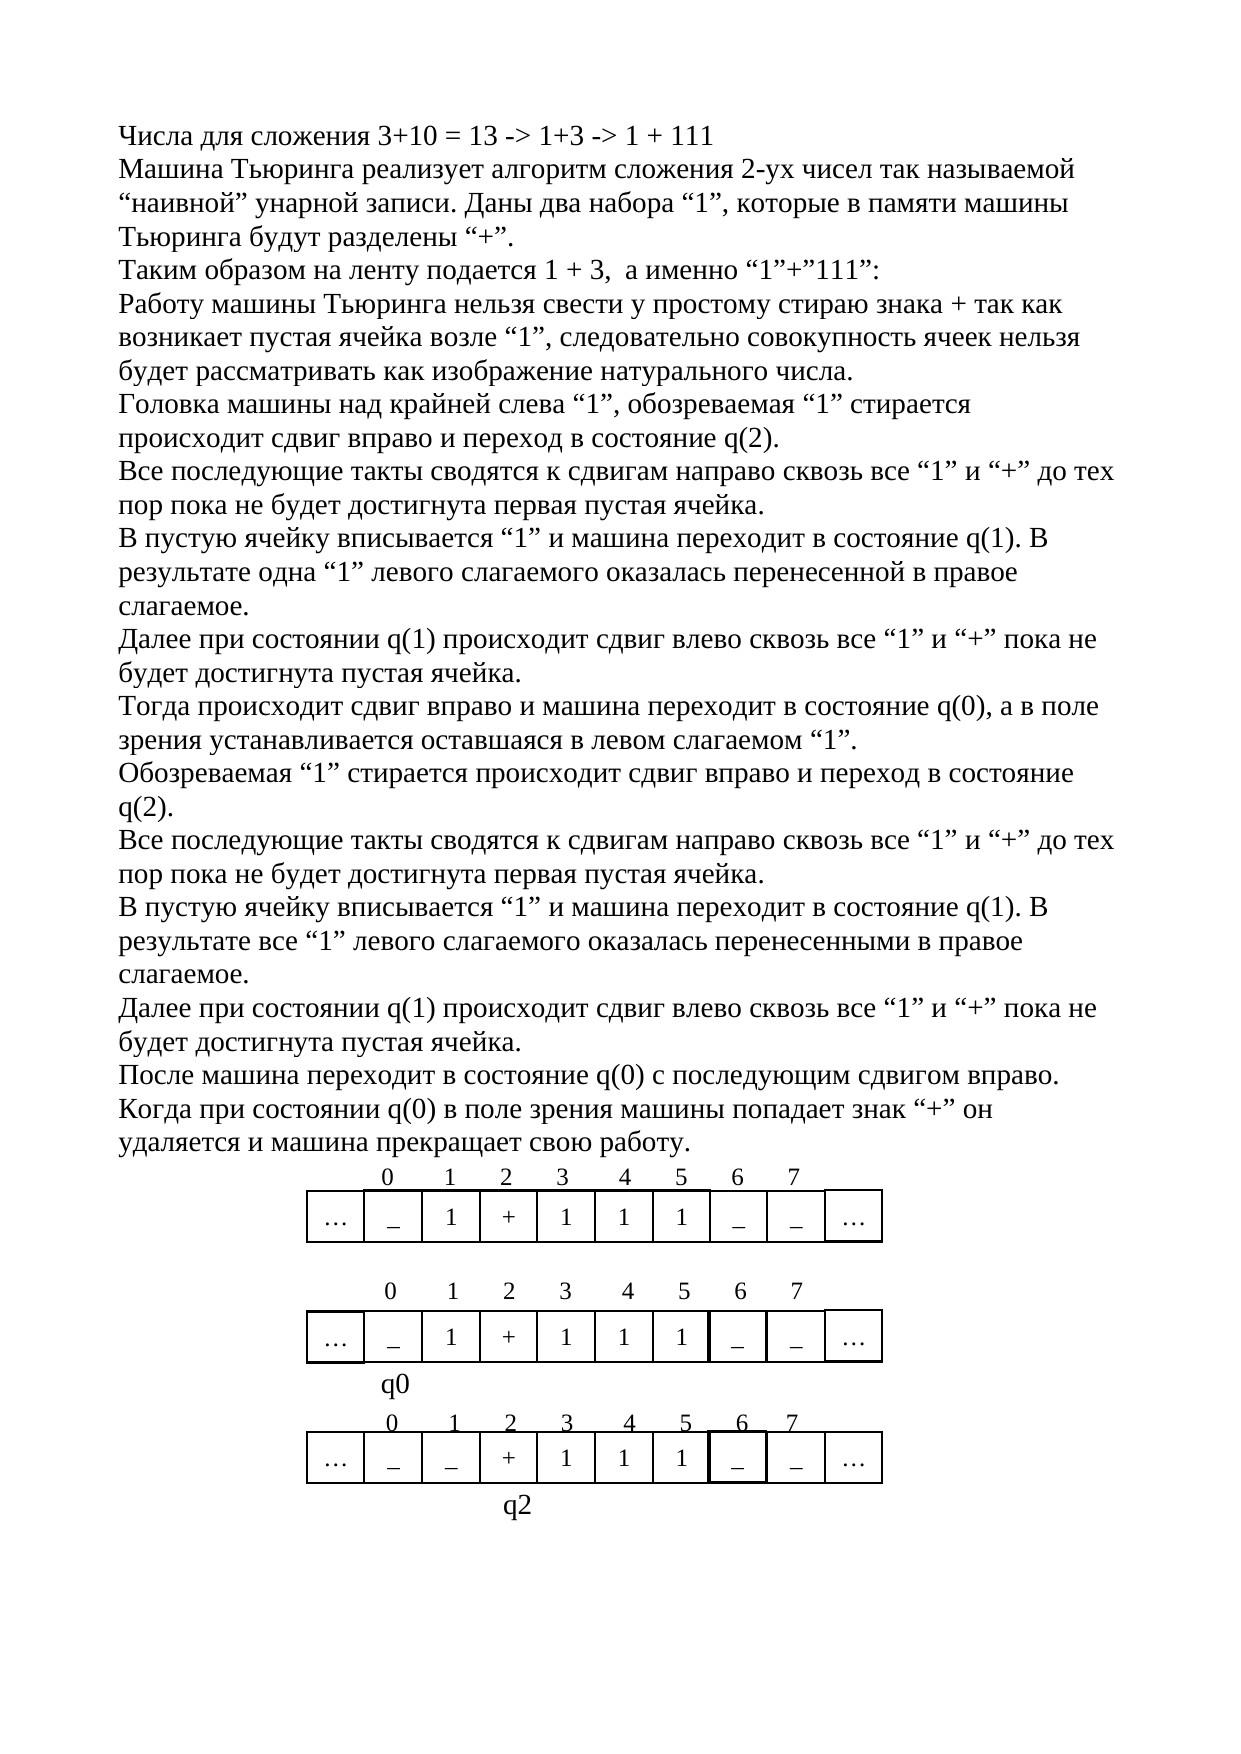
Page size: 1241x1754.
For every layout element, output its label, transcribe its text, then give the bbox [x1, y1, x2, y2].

text q2 [118, 1487, 1122, 1520]
text q0 [118, 1366, 1122, 1399]
text Числа для сложения 3+10 = 13 -> 1+3 -> 1 + 111 Машина Тьюринга реализует алгоритм сложения 2-ух чисел так называемой “наивной” унарной записи. Даны два набора “1”, которые в памяти машины Тьюринга будут разделены “+”. Таким образом на ленту подается 1 + 3, а именно “1”+”111”: Работу машины Тьюринга нельзя свести у простому стираю знака + так как возникает пустая ячейка возле “1”, следовательно совокупность ячеек нельзя будет рассматривать как изображение натурального числа. Головка машины над крайней слева “1”, обозреваемая “1” стирается происходит сдвиг вправо и переход в состояние q(2). Все последующие такты сводятся к сдвигам направо сквозь все “1” и “+” до тех пор пока не будет достигнута первая пустая ячейка. В пустую ячейку вписывается “1” и машина переходит в состояние q(1). В результате одна “1” левого слагаемого оказалась перенесенной в правое слагаемое. Далее при состоянии q(1) происходит сдвиг влево сквозь все “1” и “+” пока не будет достигнута пустая ячейка. Тогда происходит сдвиг вправо и машина переходит в состояние q(0), а в поле зрения устанавливается оставшаяся в левом слагаемом “1”. Обозреваемая “1” стирается происходит сдвиг вправо и переход в состояние q(2). Все последующие такты сводятся к сдвигам направо сквозь все “1” и “+” до тех пор пока не будет достигнута первая пустая ячейка. В пустую ячейку вписывается “1” и машина переходит в состояние q(1). В результате все “1” левого слагаемого оказалась перенесенными в правое слагаемое. Далее при состоянии q(1) происходит сдвиг влево сквозь все “1” и “+” пока не будет достигнута пустая ячейка. После машина переходит в состояние q(0) с последующим сдвигом вправо. Когда при состоянии q(0) в поле зрения машины попадает знак “+” он удаляется и машина прекращает свою работу. [118, 118, 1122, 1158]
